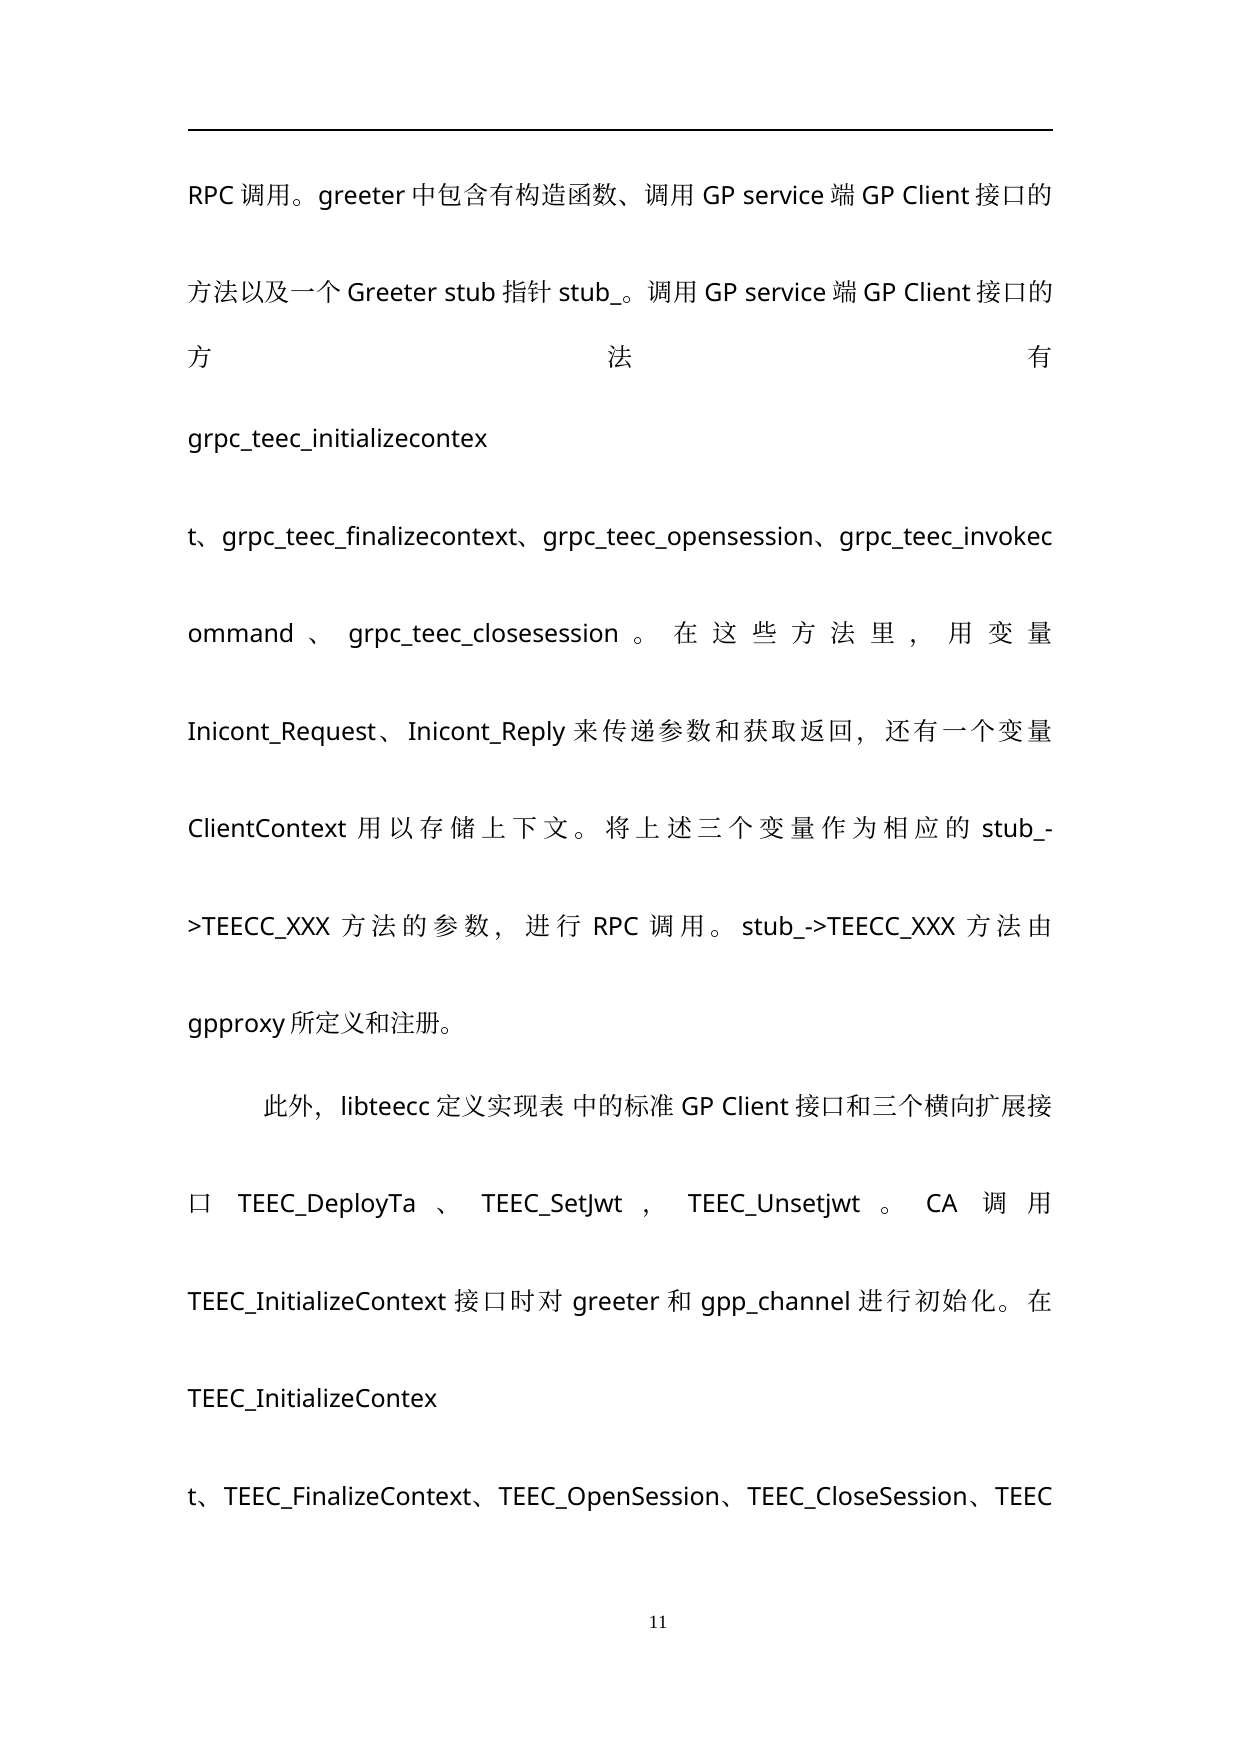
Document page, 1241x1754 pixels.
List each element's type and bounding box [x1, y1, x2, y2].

text [187, 1073, 1053, 1528]
text [187, 162, 1053, 1056]
